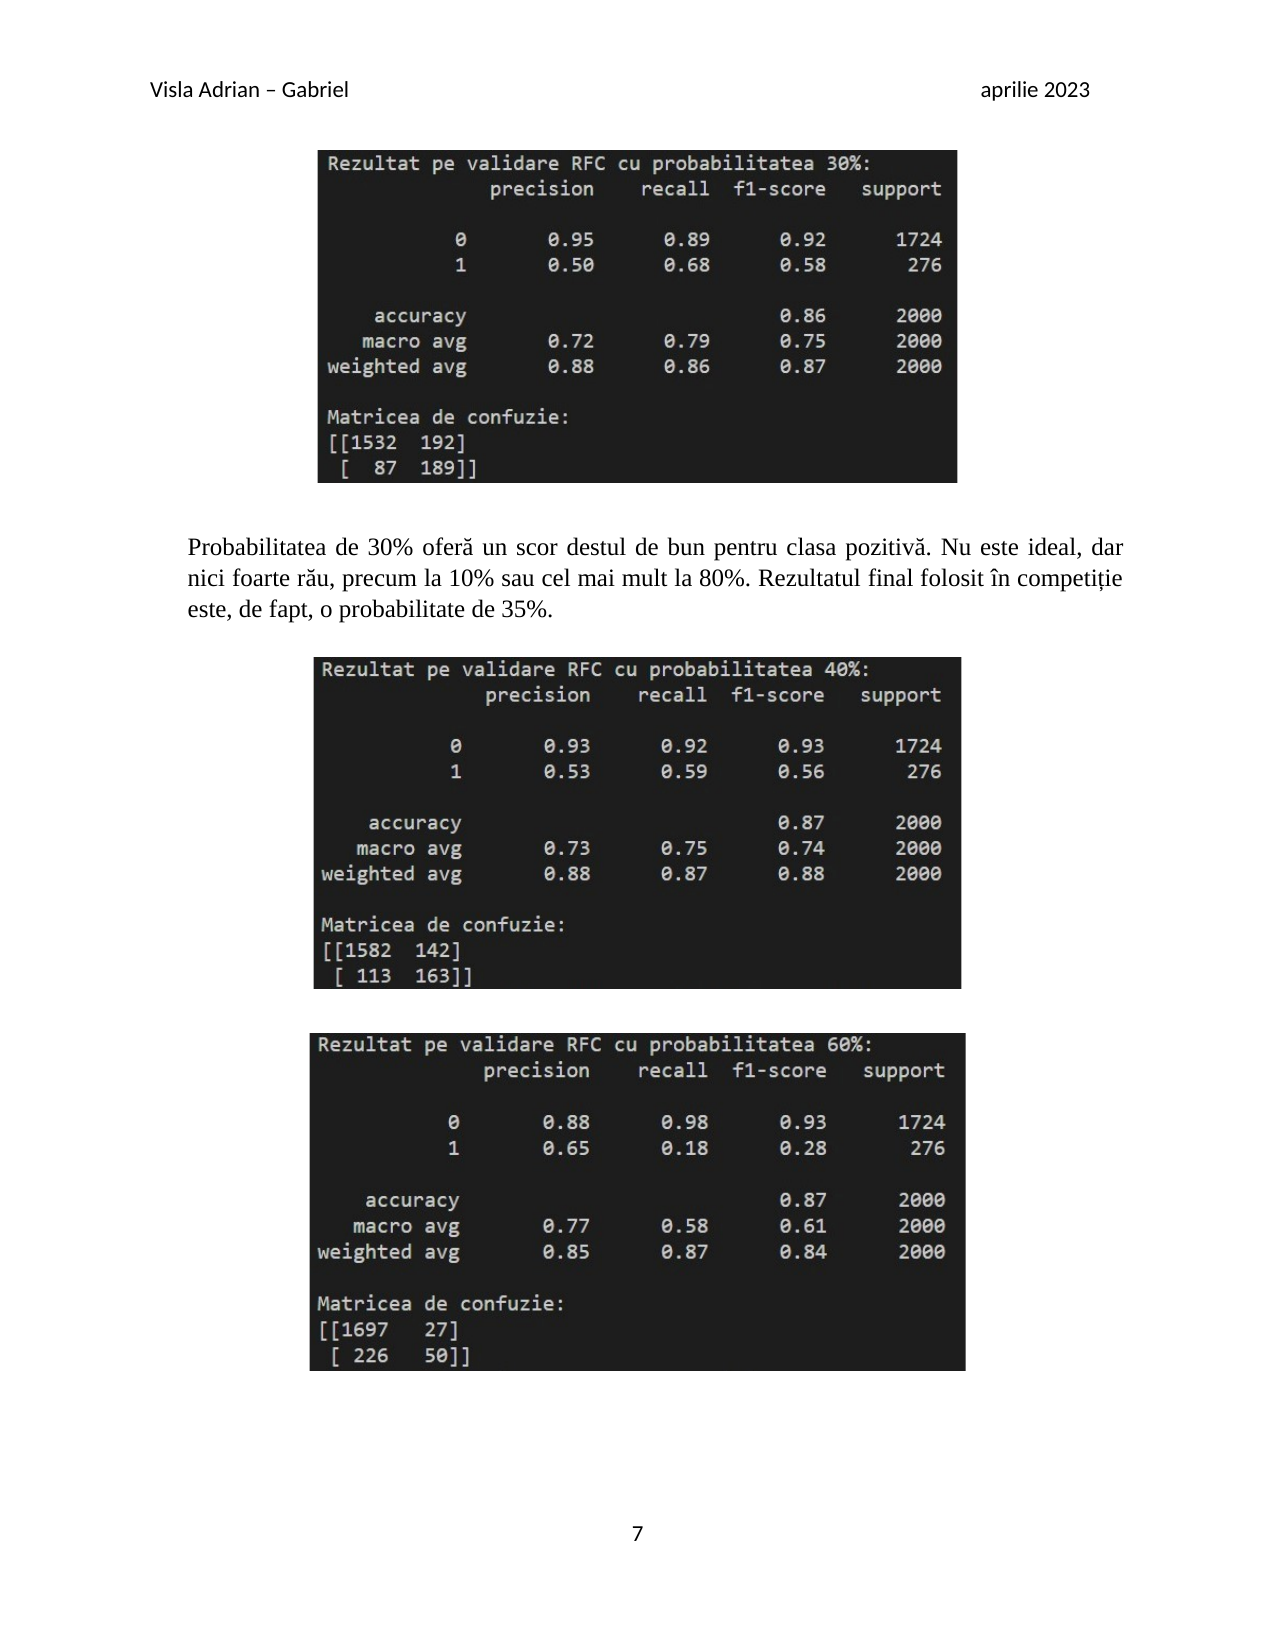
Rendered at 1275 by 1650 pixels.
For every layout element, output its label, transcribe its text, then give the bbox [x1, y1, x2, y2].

picture [313, 657, 962, 989]
text Probabilitatea de 30% oferă un scor destul de bun pentru clasa pozitivă. Nu este ideal, dar nici foarte rău, precum la 10% sau cel mai mult la 80%. Rezultatul final folosit în competiție este, de fapt, o probabilitate de 35%. [187, 532, 1125, 623]
picture [317, 150, 958, 483]
picture [309, 1033, 966, 1371]
